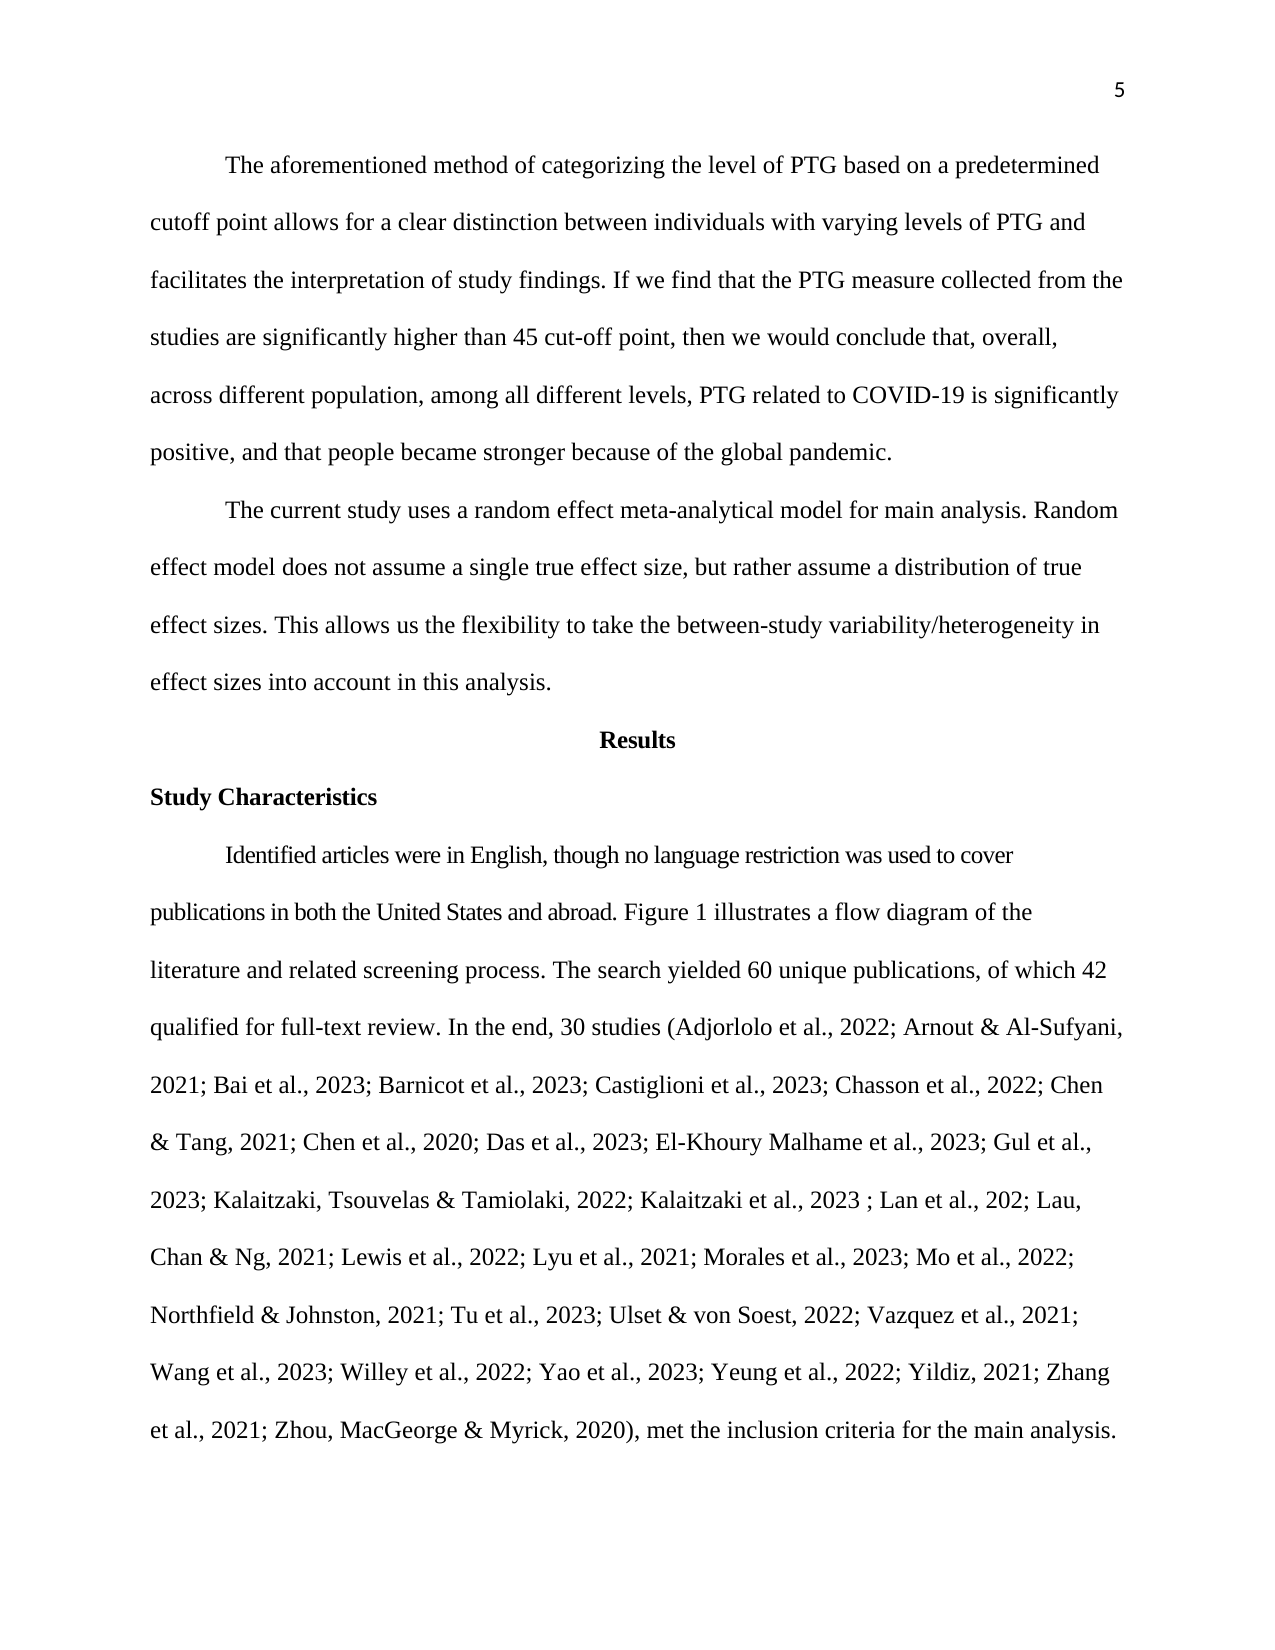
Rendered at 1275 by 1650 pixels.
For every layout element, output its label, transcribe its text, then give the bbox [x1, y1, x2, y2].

text The current study uses a random effect meta-analytical model for main analysis. Random effect model does not assume a single true effect size, but rather assume a distribution of true effect sizes. This allows us the flexibility to take the between-study variability/heterogeneity in effect sizes into account in this analysis. [150, 495, 1125, 696]
text Results [150, 725, 1125, 754]
text The aforementioned method of categorizing the level of PTG based on a predetermined cutoff point allows for a clear distinction between individuals with varying levels of PTG and facilitates the interpretation of study findings. If we find that the PTG measure collected from the studies are significantly higher than 45 cut-off point, then we would conclude that, overall, across different population, among all different levels, PTG related to COVID-19 is significantly positive, and that people became stronger because of the global pandemic. [150, 150, 1125, 466]
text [150, 840, 1125, 1444]
text Study Characteristics [150, 782, 1125, 811]
